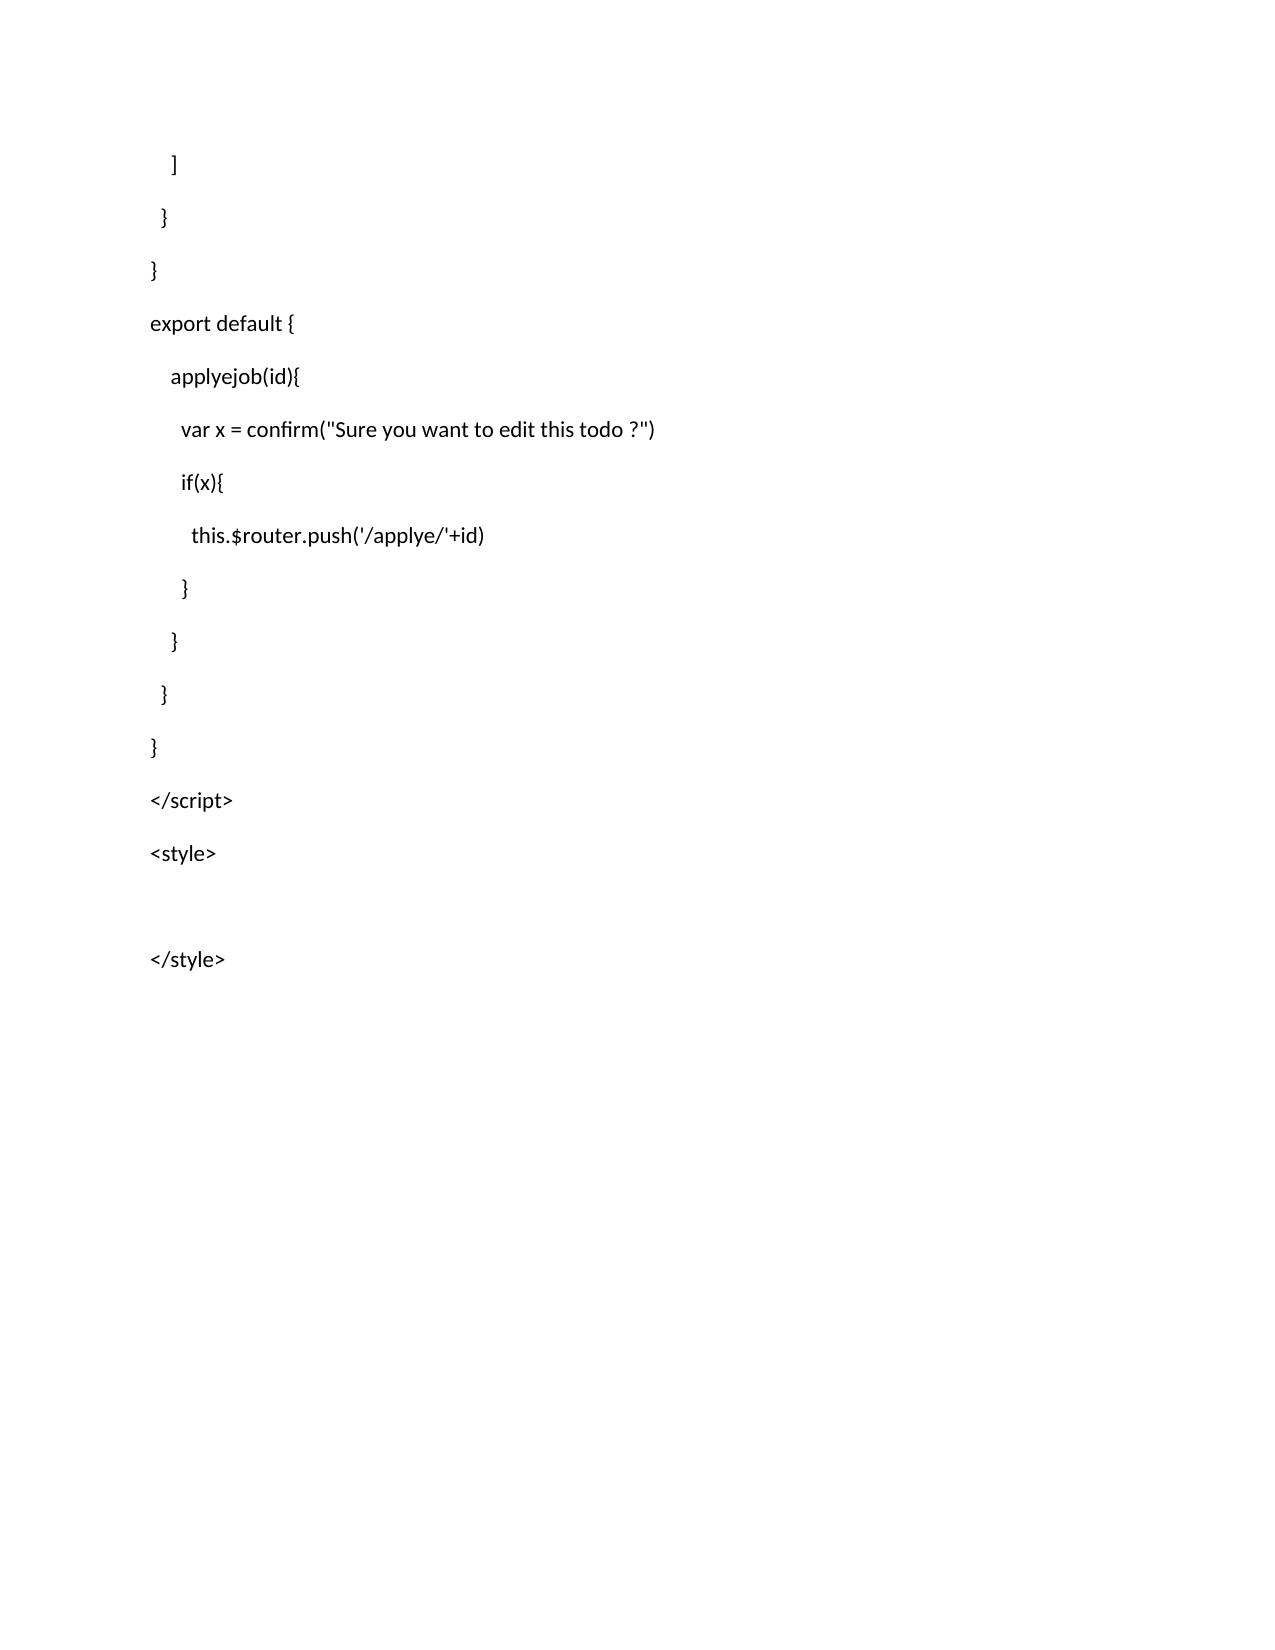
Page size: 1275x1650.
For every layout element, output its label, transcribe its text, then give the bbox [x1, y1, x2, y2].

text if(x){ [150, 468, 1125, 496]
text export default { [150, 309, 1125, 337]
text } [150, 733, 1125, 761]
text this.$router.push('/applye/'+id) [150, 521, 1125, 549]
text } [150, 203, 1125, 231]
text } [150, 256, 1125, 284]
text } [150, 627, 1125, 655]
text ] [150, 150, 1125, 178]
text </style> [150, 945, 1125, 973]
text var x = confirm("Sure you want to edit this todo ?") [150, 415, 1125, 443]
text <style> [150, 839, 1125, 867]
text </script> [150, 786, 1125, 814]
text } [150, 680, 1125, 708]
text applyejob(id){ [150, 362, 1125, 390]
text } [150, 574, 1125, 602]
